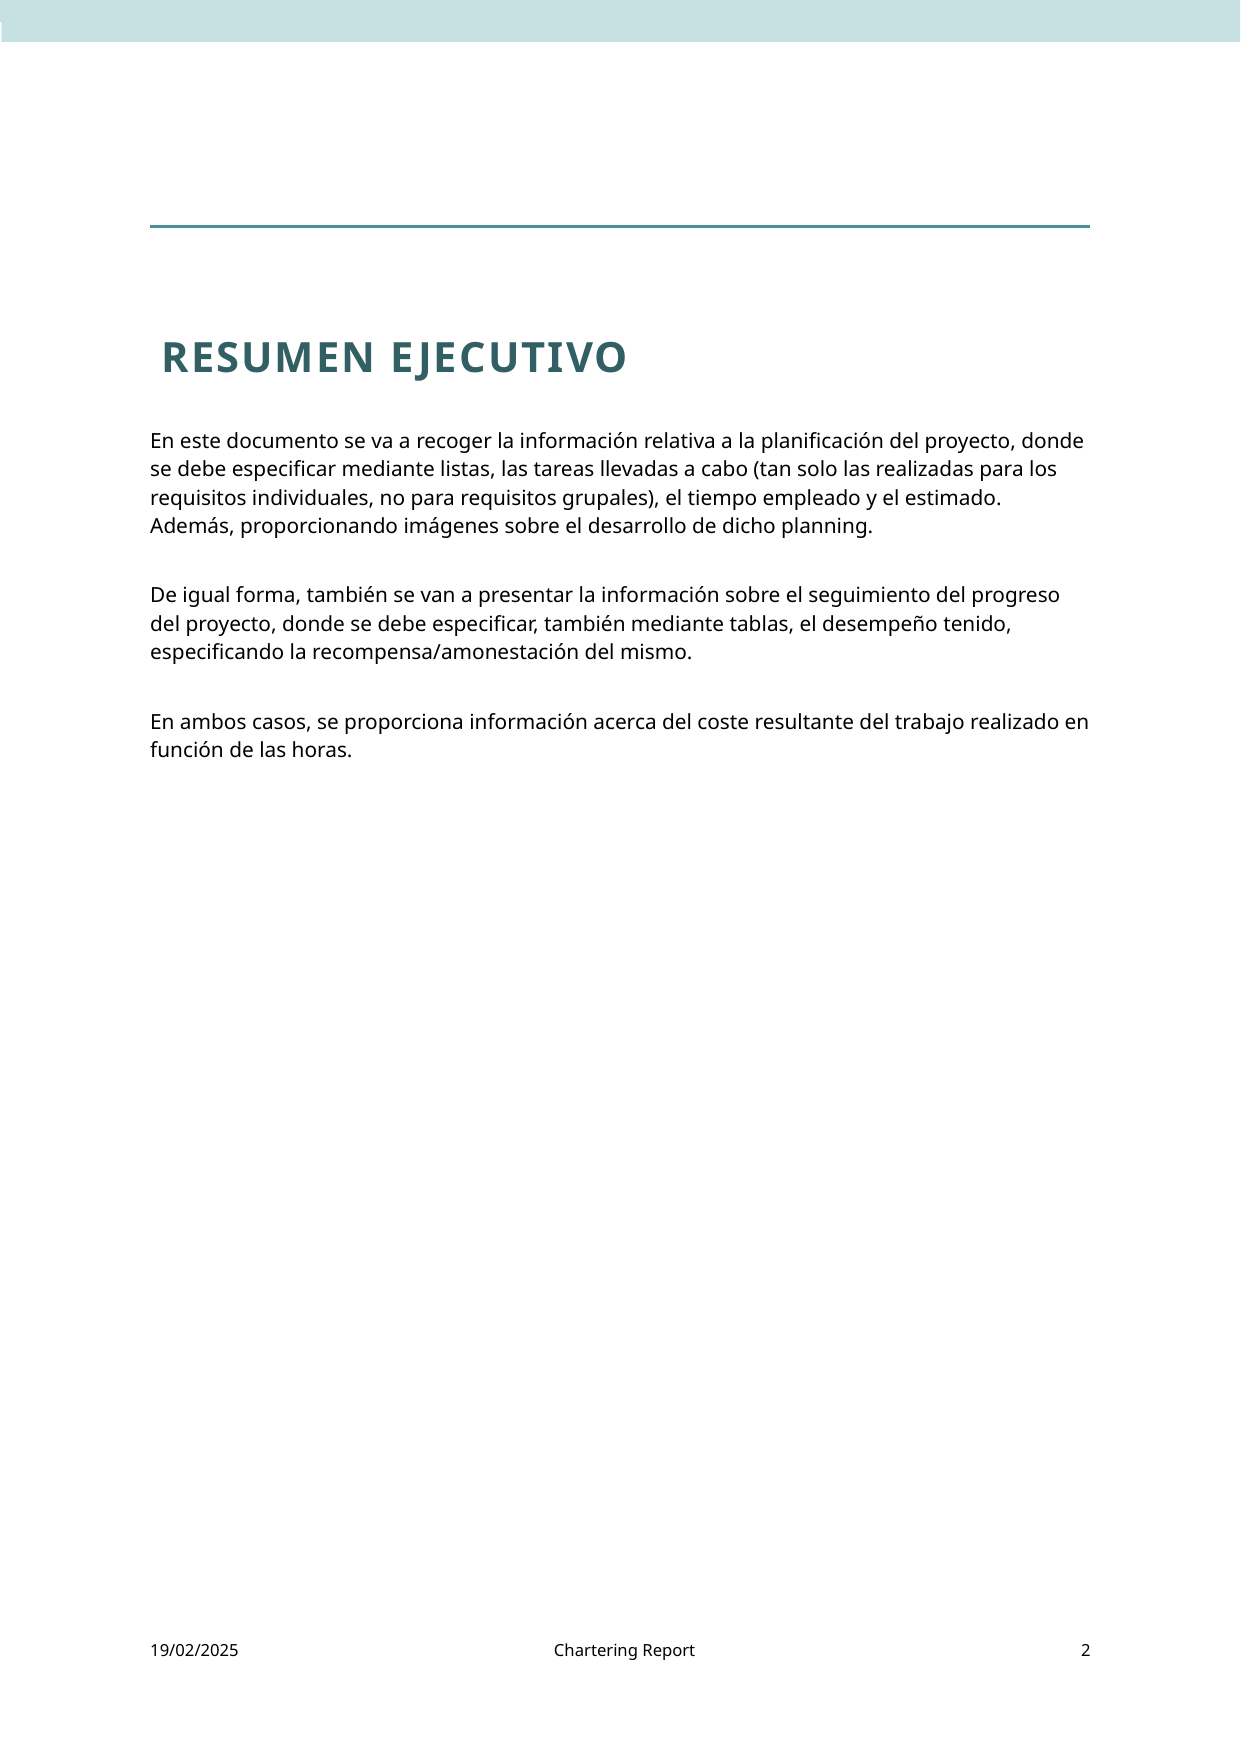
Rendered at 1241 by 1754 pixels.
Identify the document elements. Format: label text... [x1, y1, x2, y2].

text De igual forma, también se van a presentar la información sobre el seguimiento del progreso del proyecto, donde se debe especificar, también mediante tablas, el desempeño tenido, especificando la recompensa/amonestación del mismo. [150, 581, 1090, 666]
text En ambos casos, se proporciona información acerca del coste resultante del trabajo realizado en función de las horas. [150, 707, 1090, 764]
text En este documento se va a recoger la información relativa a la planificación del proyecto, donde se debe especificar mediante listas, las tareas llevadas a cabo (tan solo las realizadas para los requisitos individuales, no para requisitos grupales), el tiempo empleado y el estimado. Además, proporcionando imágenes sobre el desarrollo de dicho planning. [150, 426, 1090, 539]
table_header RESUMEN EJECUTIVO [150, 228, 1090, 385]
